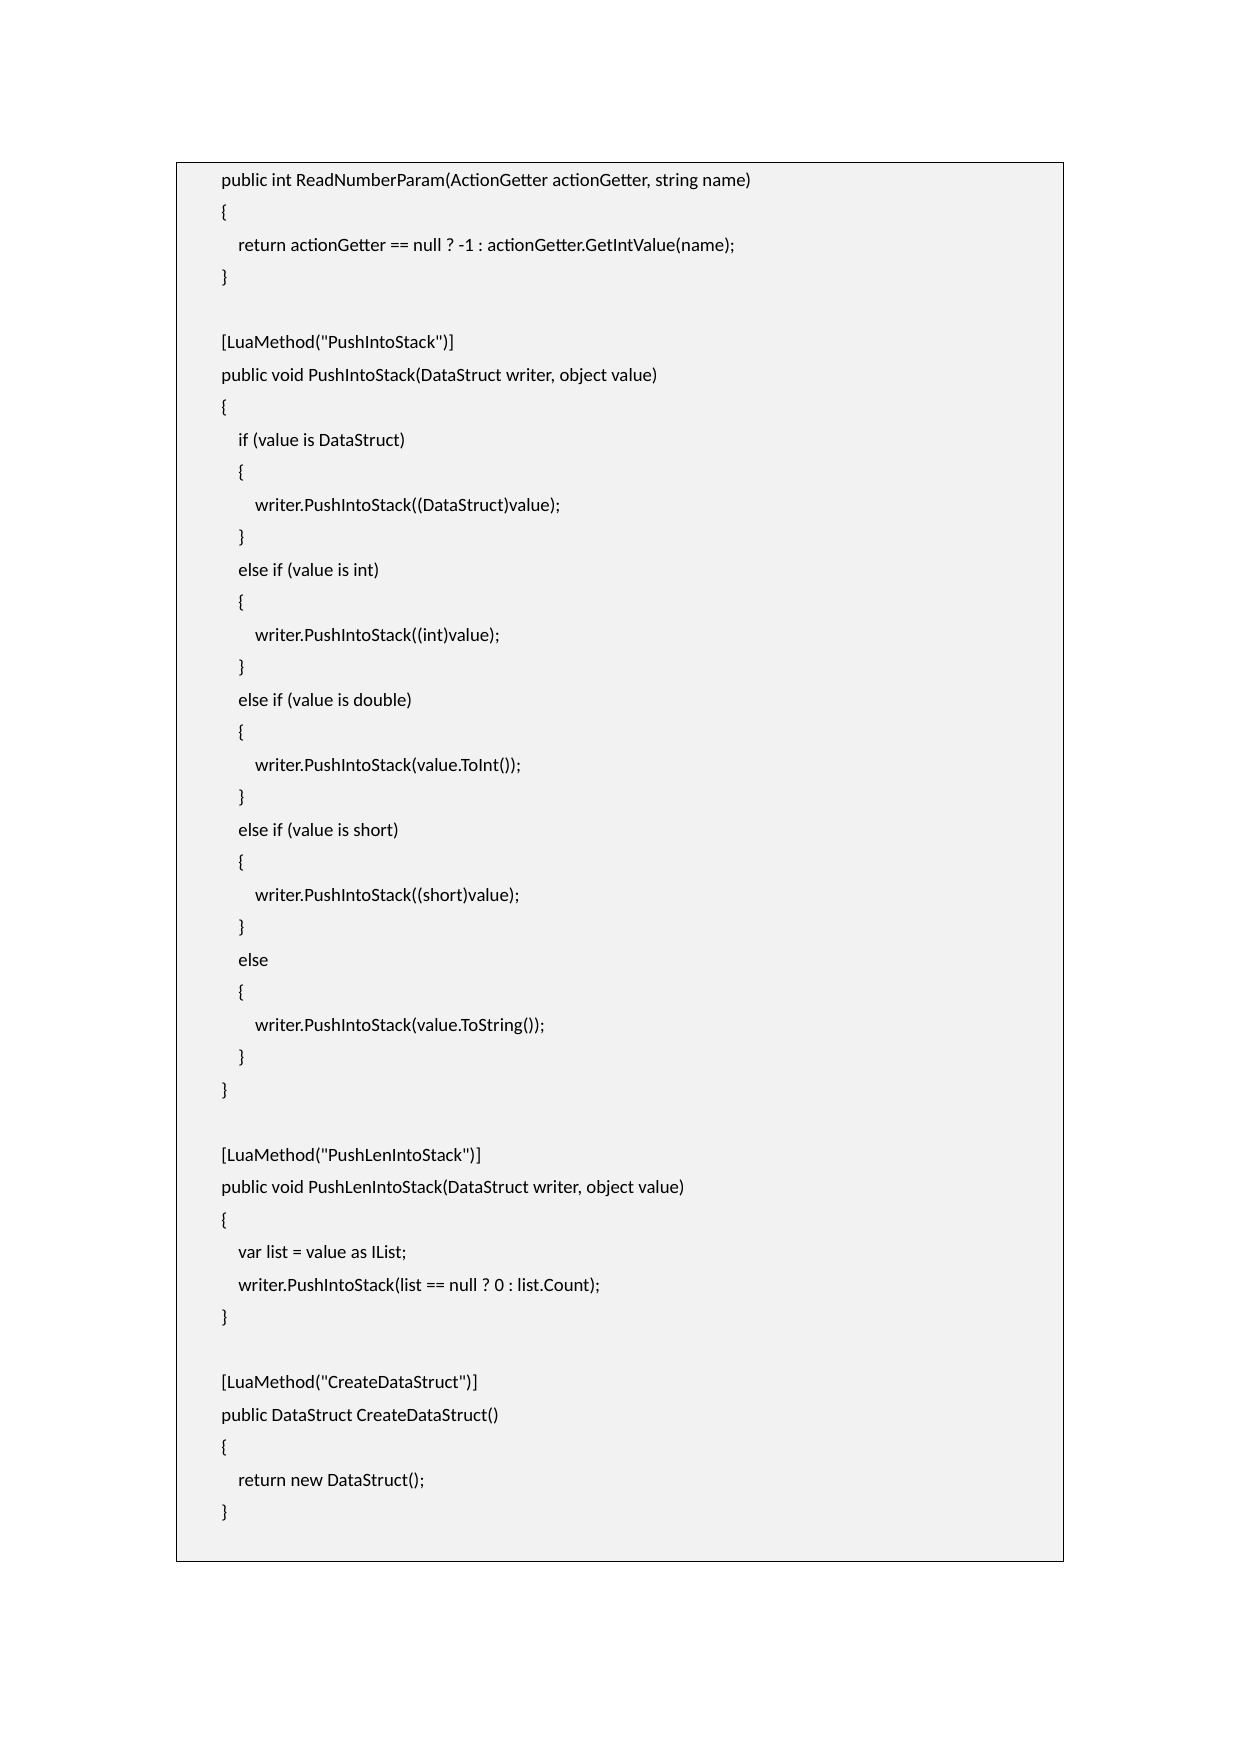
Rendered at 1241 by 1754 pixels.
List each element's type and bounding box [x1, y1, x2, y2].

table_header [177, 163, 1063, 1561]
